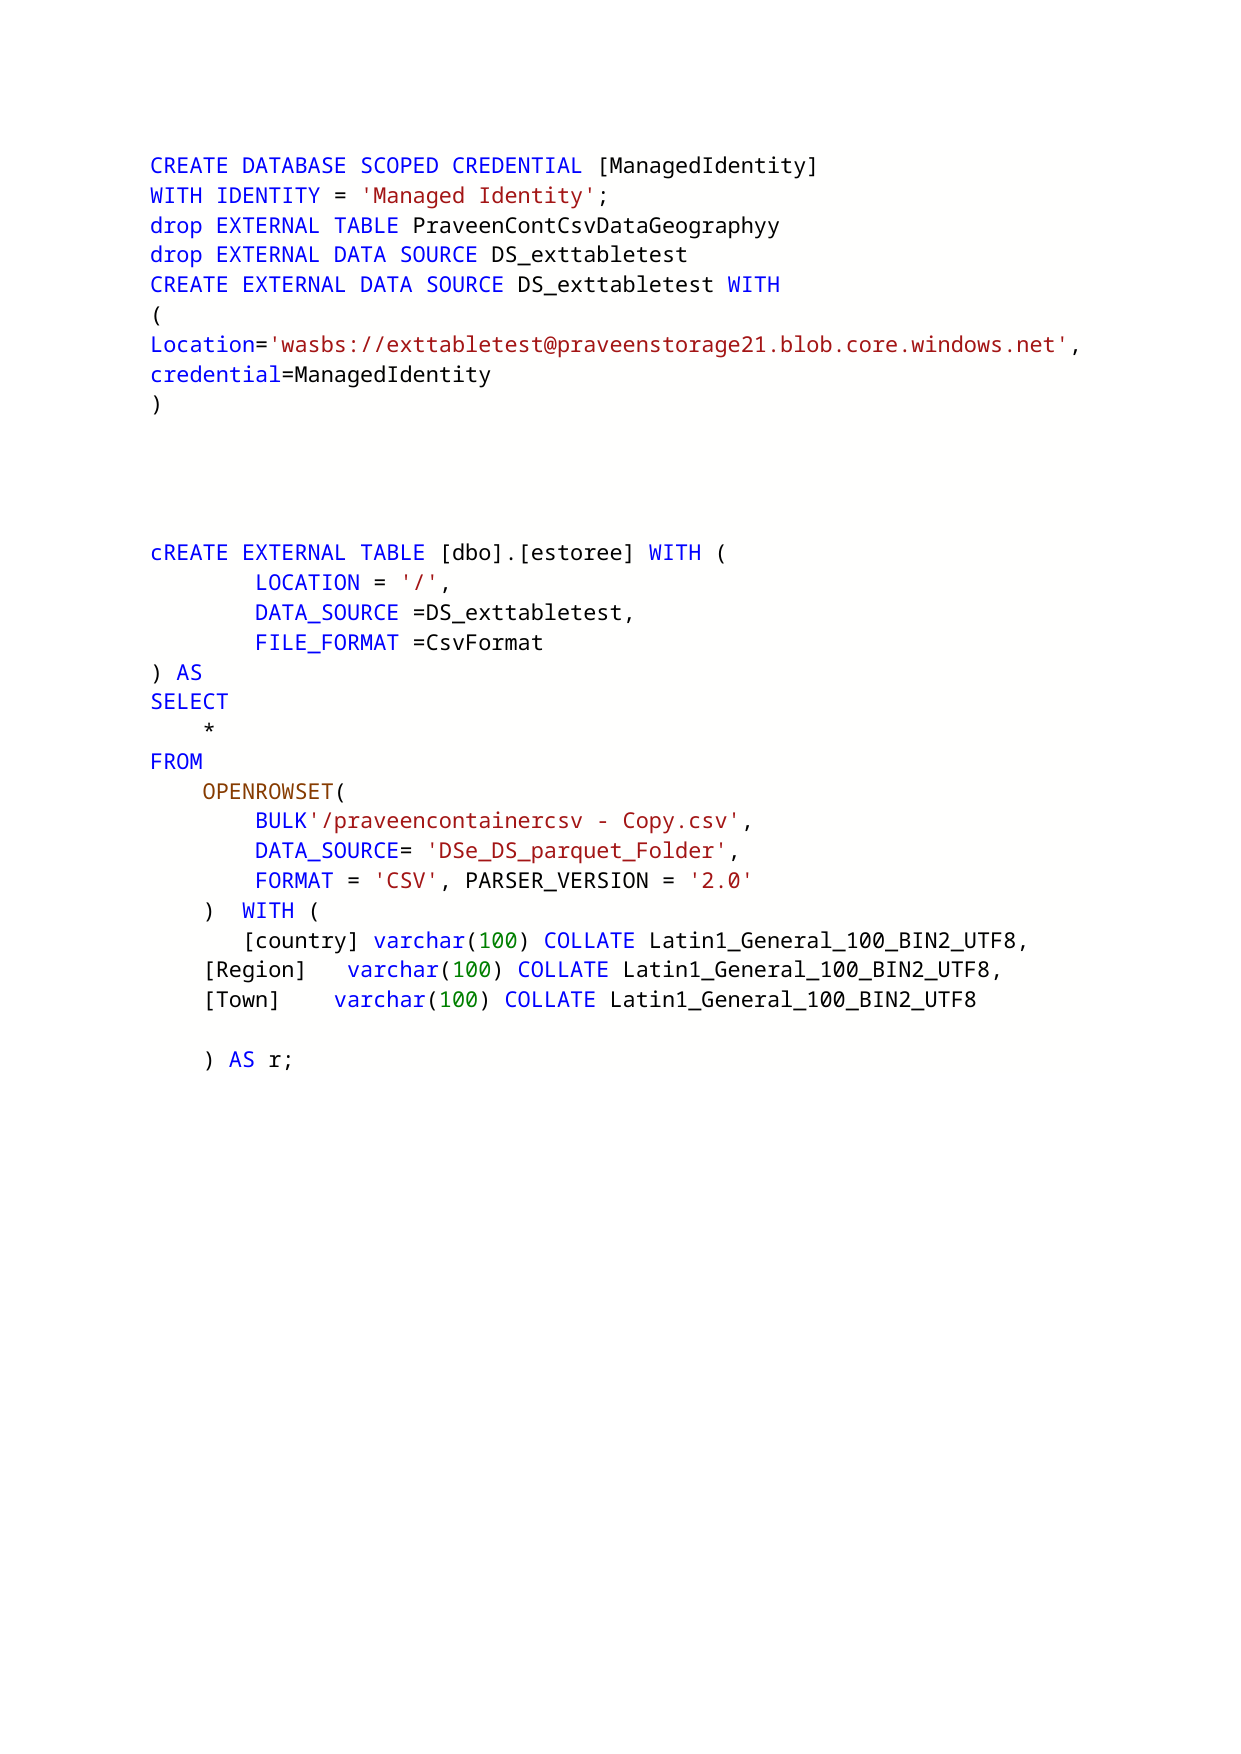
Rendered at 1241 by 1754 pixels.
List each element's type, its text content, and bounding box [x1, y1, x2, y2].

text ) [150, 388, 1090, 418]
text credential=ManagedIdentity [150, 358, 1090, 388]
text FORMAT = 'CSV', PARSER_VERSION = '2.0' [150, 865, 1090, 895]
text ) WITH ( [150, 895, 1090, 924]
text DATA_SOURCE =DS_exttabletest, [150, 597, 1090, 627]
text BULK'/praveencontainercsv - Copy.csv', [150, 805, 1090, 835]
text drop EXTERNAL DATA SOURCE DS_exttabletest [150, 239, 1090, 269]
text LOCATION = '/', [150, 567, 1090, 597]
text DATA_SOURCE= 'DSe_DS_parquet_Folder', [150, 835, 1090, 865]
text FILE_FORMAT =CsvFormat [150, 627, 1090, 656]
text [Region] varchar(100) COLLATE Latin1_General_100_BIN2_UTF8, [150, 954, 1090, 984]
text SELECT [150, 686, 1090, 716]
text [country] varchar(100) COLLATE Latin1_General_100_BIN2_UTF8, [150, 924, 1090, 954]
text [Town] varchar(100) COLLATE Latin1_General_100_BIN2_UTF8 [150, 984, 1090, 1014]
text OPENROWSET( [150, 776, 1090, 805]
text CREATE DATABASE SCOPED CREDENTIAL [ManagedIdentity] [150, 150, 1090, 180]
text Location='wasbs://exttabletest@praveenstorage21.blob.core.windows.net', [150, 329, 1090, 358]
text * [150, 716, 1090, 746]
text drop EXTERNAL TABLE PraveenContCsvDataGeographyy [150, 209, 1090, 239]
text WITH IDENTITY = 'Managed Identity'; [150, 180, 1090, 209]
text cREATE EXTERNAL TABLE [dbo].[estoree] WITH ( [150, 537, 1090, 567]
text FROM [150, 746, 1090, 776]
text ) AS [150, 656, 1090, 686]
text CREATE EXTERNAL DATA SOURCE DS_exttabletest WITH [150, 269, 1090, 299]
text ) AS r; [150, 1044, 1090, 1073]
text ( [150, 299, 1090, 329]
